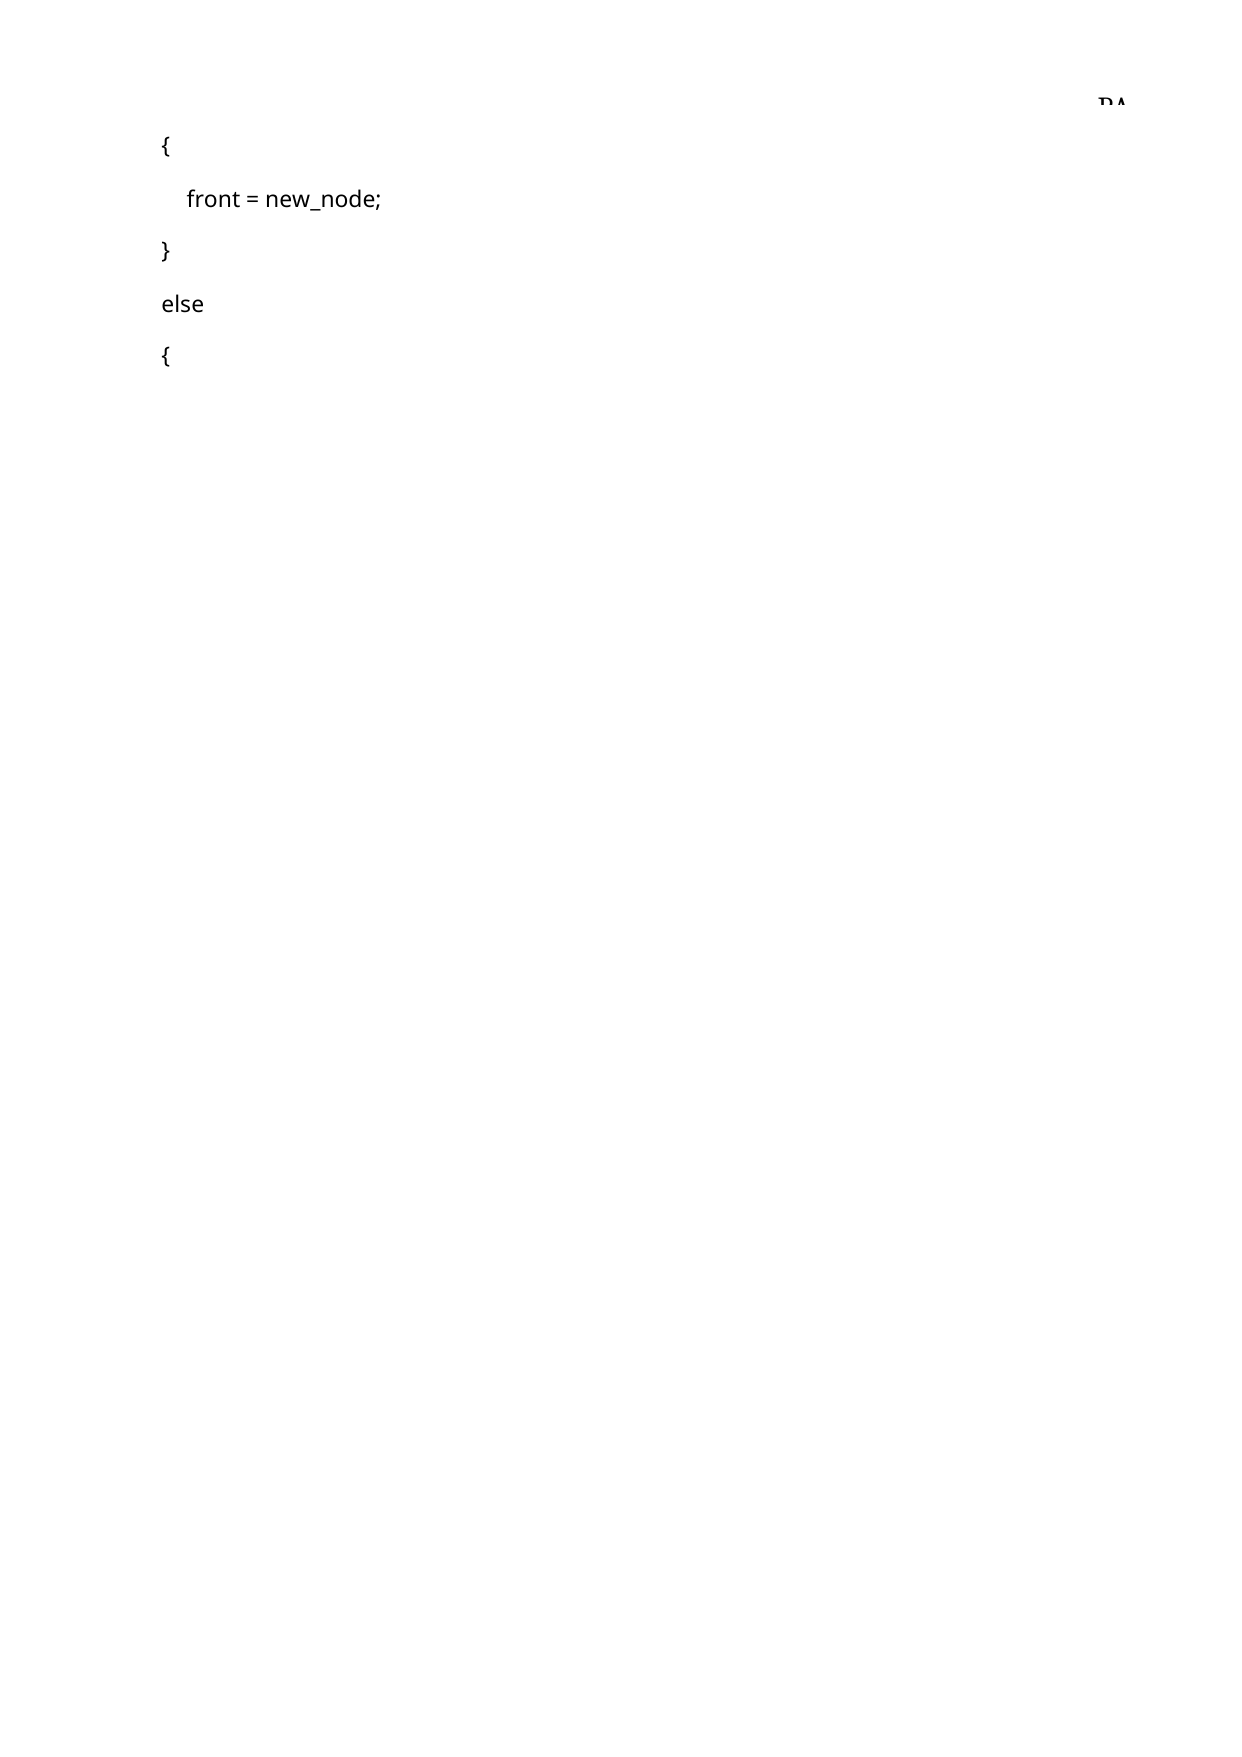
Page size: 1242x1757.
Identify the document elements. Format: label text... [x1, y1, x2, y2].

text } [161, 234, 1162, 265]
text else [161, 288, 1162, 319]
text { [161, 339, 1162, 371]
text { [161, 129, 1162, 160]
text front = new_node; [186, 182, 1162, 214]
